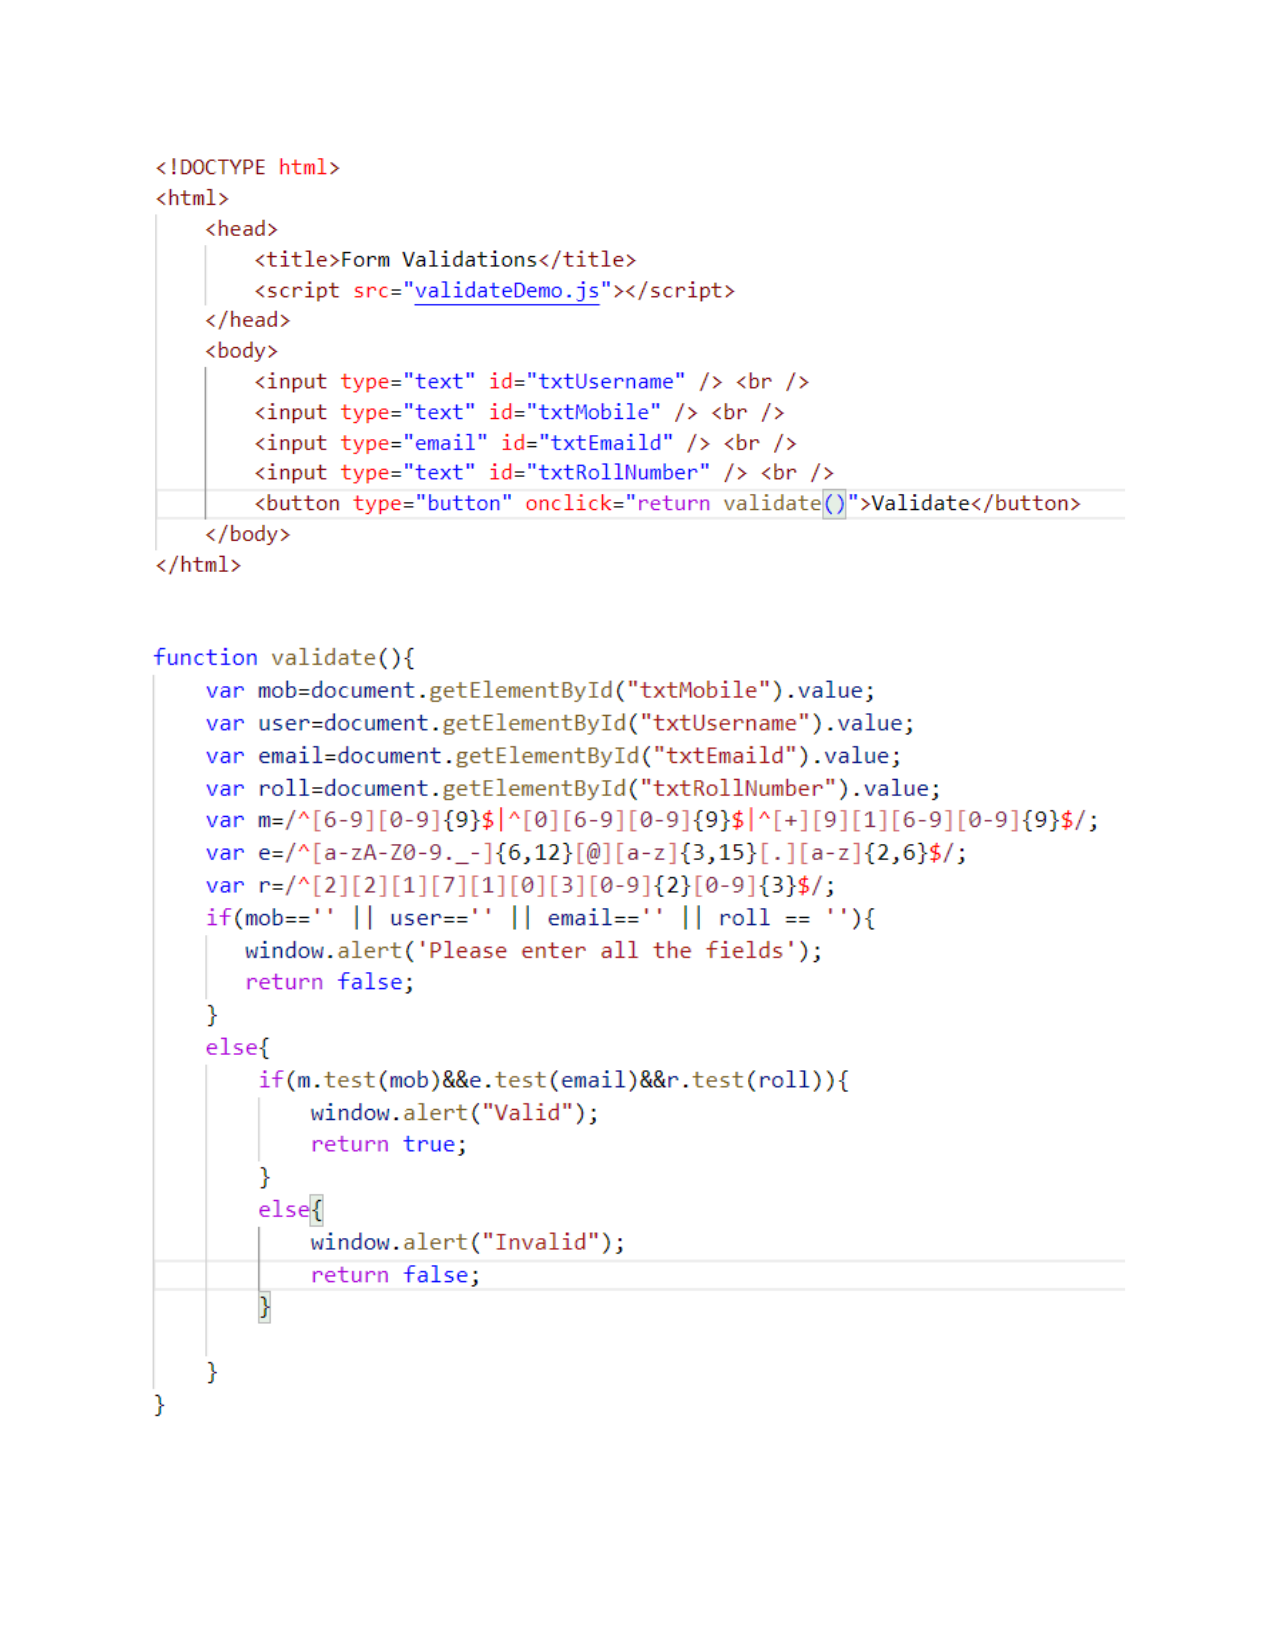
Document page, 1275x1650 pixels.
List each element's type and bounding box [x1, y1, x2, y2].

picture [150, 150, 1125, 592]
picture [150, 641, 1125, 1439]
